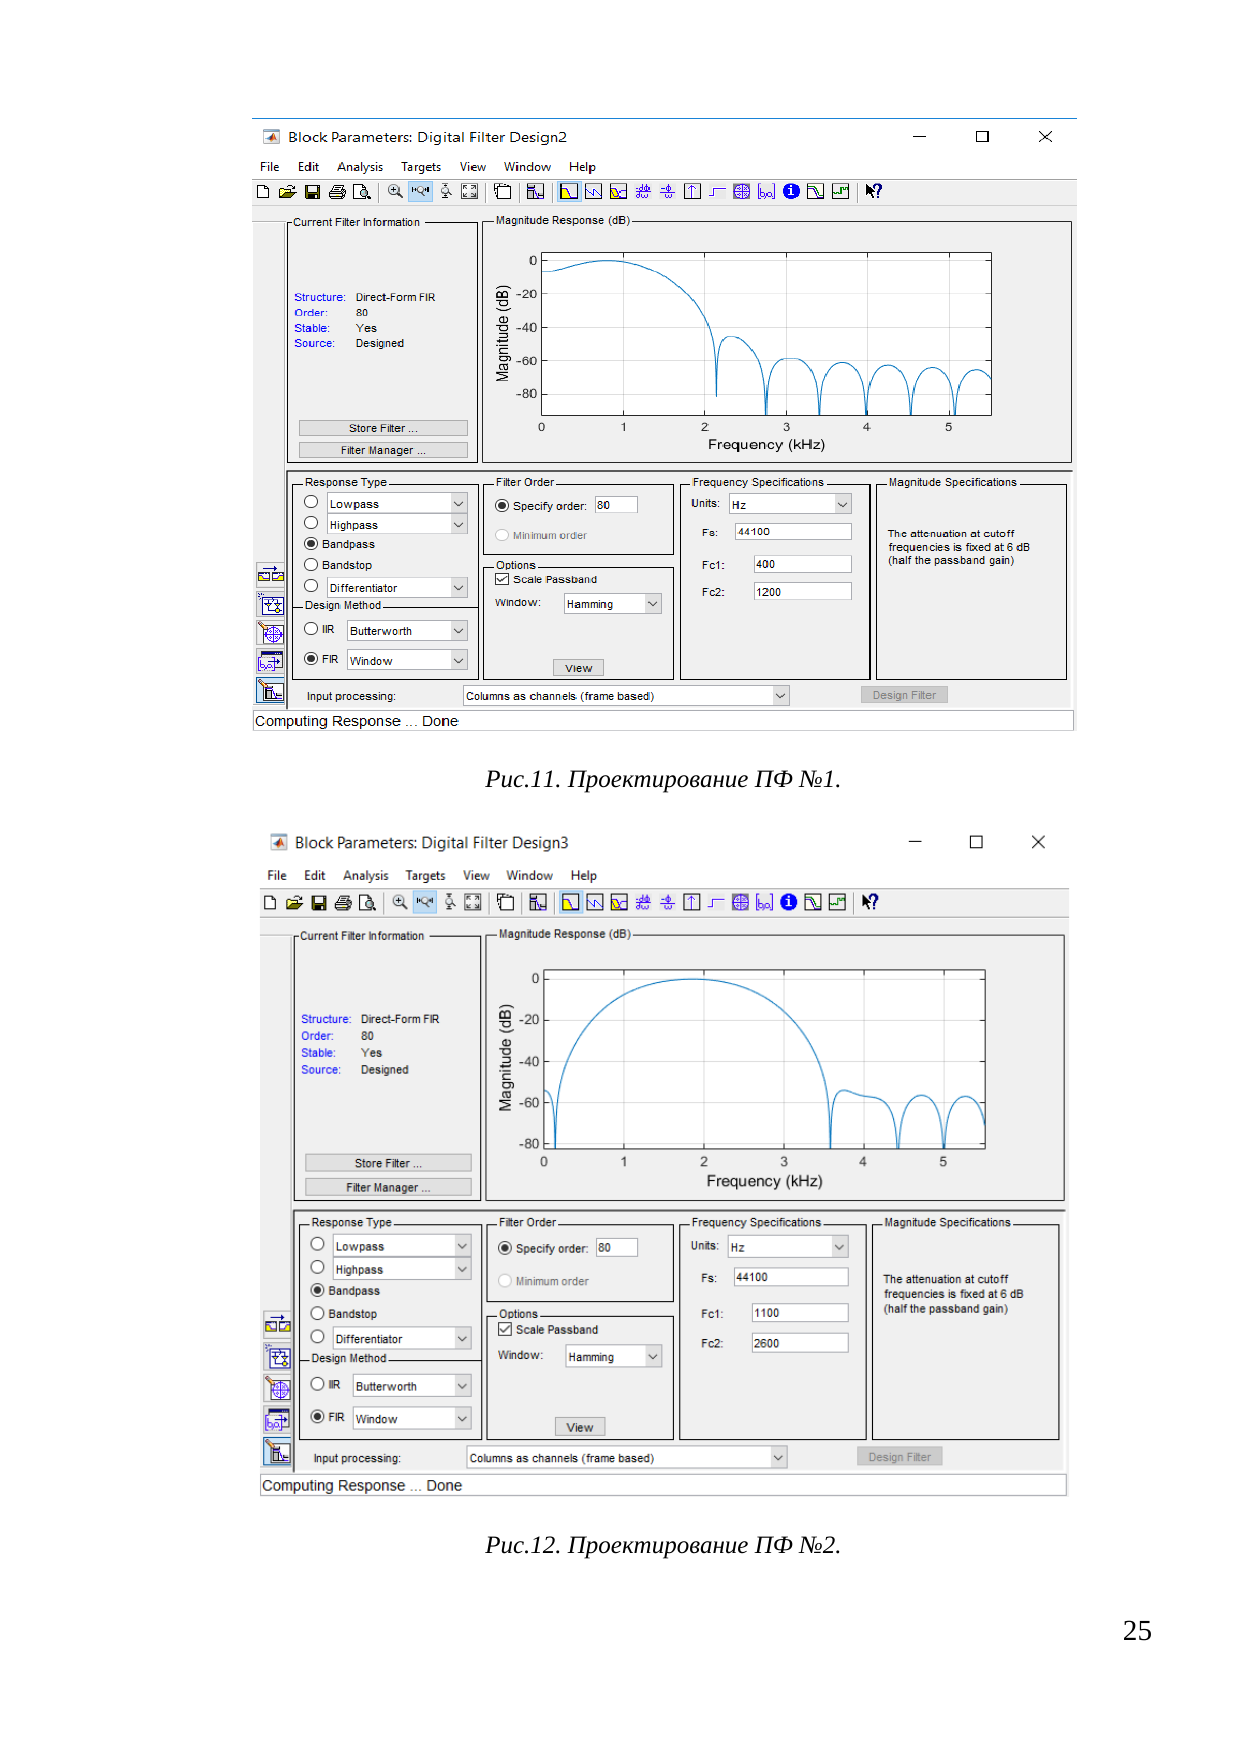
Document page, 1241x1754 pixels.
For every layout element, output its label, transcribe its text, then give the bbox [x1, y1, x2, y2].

text Рис.12. Проектирование ПФ №2. [177, 1530, 1152, 1559]
picture [252, 118, 1077, 731]
text Рис.11. Проектирование ПФ №1. [177, 764, 1152, 793]
picture [259, 823, 1070, 1497]
